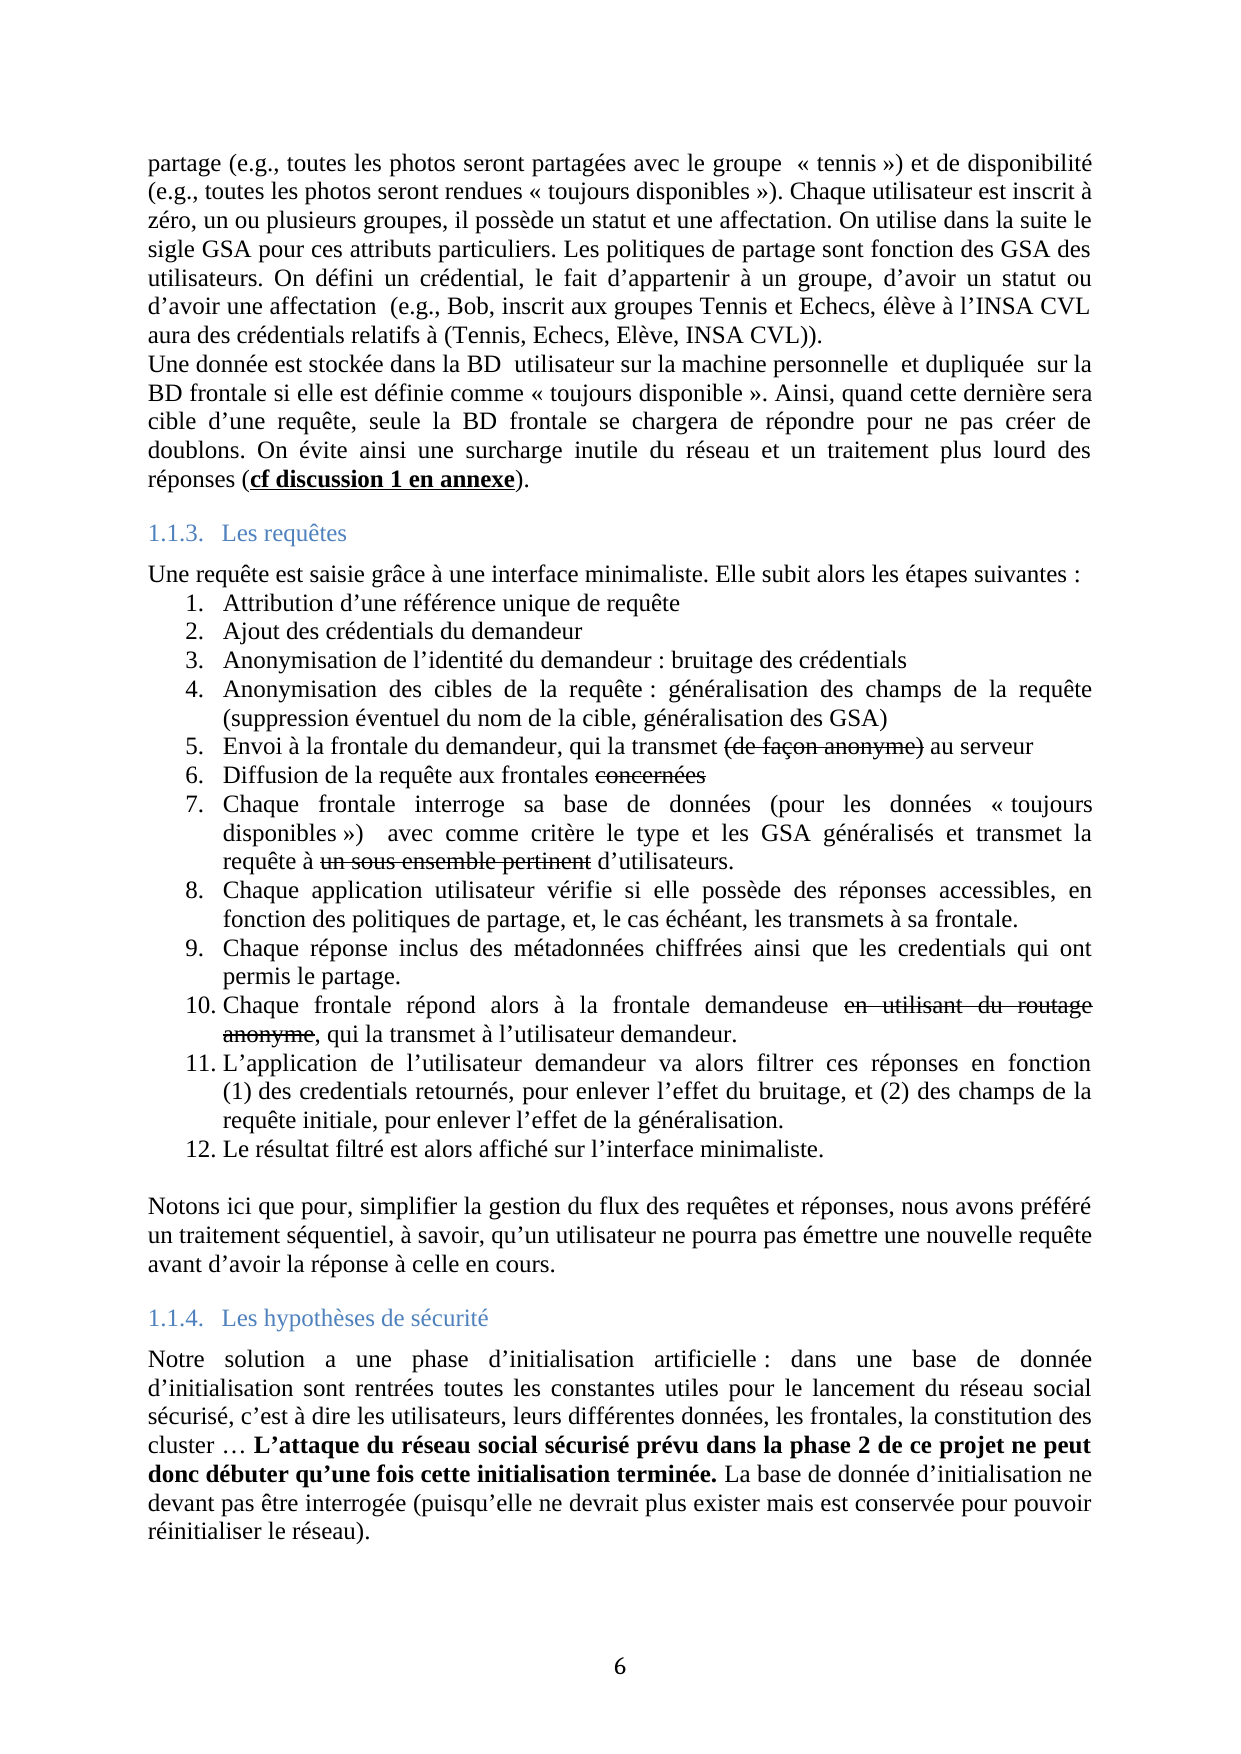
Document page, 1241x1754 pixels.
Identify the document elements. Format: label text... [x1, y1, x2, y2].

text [148, 148, 1093, 349]
list Envoi à la frontale du demandeur, qui la transmet (de façon anonyme) au serveur [185, 731, 1093, 760]
list Anonymisation de l’identité du demandeur : bruitage des crédentials [185, 645, 1093, 674]
list L’application de l’utilisateur demandeur va alors filtrer ces réponses en fonction (1) des credentials retournés, pour enlever l’effet du bruitage, et (2) des champs de la requête initiale, pour enlever l’effet de la généralisation. [185, 1048, 1093, 1134]
list Attribution d’une référence unique de requête [185, 588, 1093, 616]
list Ajout des crédentials du demandeur [185, 616, 1093, 645]
text Une requête est saisie grâce à une interface minimaliste. Elle subit alors les étapes suivantes : [148, 559, 1093, 588]
list Diffusion de la requête aux frontales concernées [185, 760, 1093, 789]
subtitle Les requêtes [148, 518, 1093, 546]
list Le résultat filtré est alors affiché sur l’interface minimaliste. [185, 1134, 1093, 1163]
list Chaque application utilisateur vérifie si elle possède des réponses accessibles, en fonction des politiques de partage, et, le cas échéant, les transmets à sa frontale. [185, 875, 1093, 933]
text Notre solution a une phase d’initialisation artificielle : dans une base de donnée d’initialisation sont rentrées toutes les constantes utiles pour le lancement du réseau social sécurisé, c’est à dire les utilisateurs, leurs différentes données, les frontales, la constitution des cluster … L’attaque du réseau social sécurisé prévu dans la phase 2 de ce projet ne peut donc débuter qu’une fois cette initialisation terminée. La base de donnée d’initialisation ne devant pas être interrogée (puisqu’elle ne devrait plus exister mais est conservée pour pouvoir réinitialiser le réseau). [148, 1344, 1093, 1545]
subtitle Les hypothèses de sécurité [148, 1303, 1093, 1331]
list Chaque frontale répond alors à la frontale demandeuse en utilisant du routage anonyme, qui la transmet à l’utilisateur demandeur. [185, 990, 1093, 1048]
list Anonymisation des cibles de la requête : généralisation des champs de la requête (suppression éventuel du nom de la cible, généralisation des GSA) [185, 674, 1093, 731]
list Chaque frontale interroge sa base de données (pour les données « toujours disponibles ») avec comme critère le type et les GSA généralisés et transmet la requête à un sous ensemble pertinent d’utilisateurs. [185, 789, 1093, 875]
list Chaque réponse inclus des métadonnées chiffrées ainsi que les credentials qui ont permis le partage. [185, 933, 1093, 990]
text Notons ici que pour, simplifier la gestion du flux des requêtes et réponses, nous avons préféré un traitement séquentiel, à savoir, qu’un utilisateur ne pourra pas émettre une nouvelle requête avant d’avoir la réponse à celle en cours. [148, 1191, 1093, 1278]
text Une donnée est stockée dans la BD utilisateur sur la machine personnelle et dupliquée sur la BD frontale si elle est définie comme « toujours disponible ». Ainsi, quand cette dernière sera cible d’une requête, seule la BD frontale se chargera de répondre pour ne pas créer de doublons. On évite ainsi une surcharge inutile du réseau et un traitement plus lourd des réponses (cf discussion 1 en annexe). [148, 349, 1093, 493]
